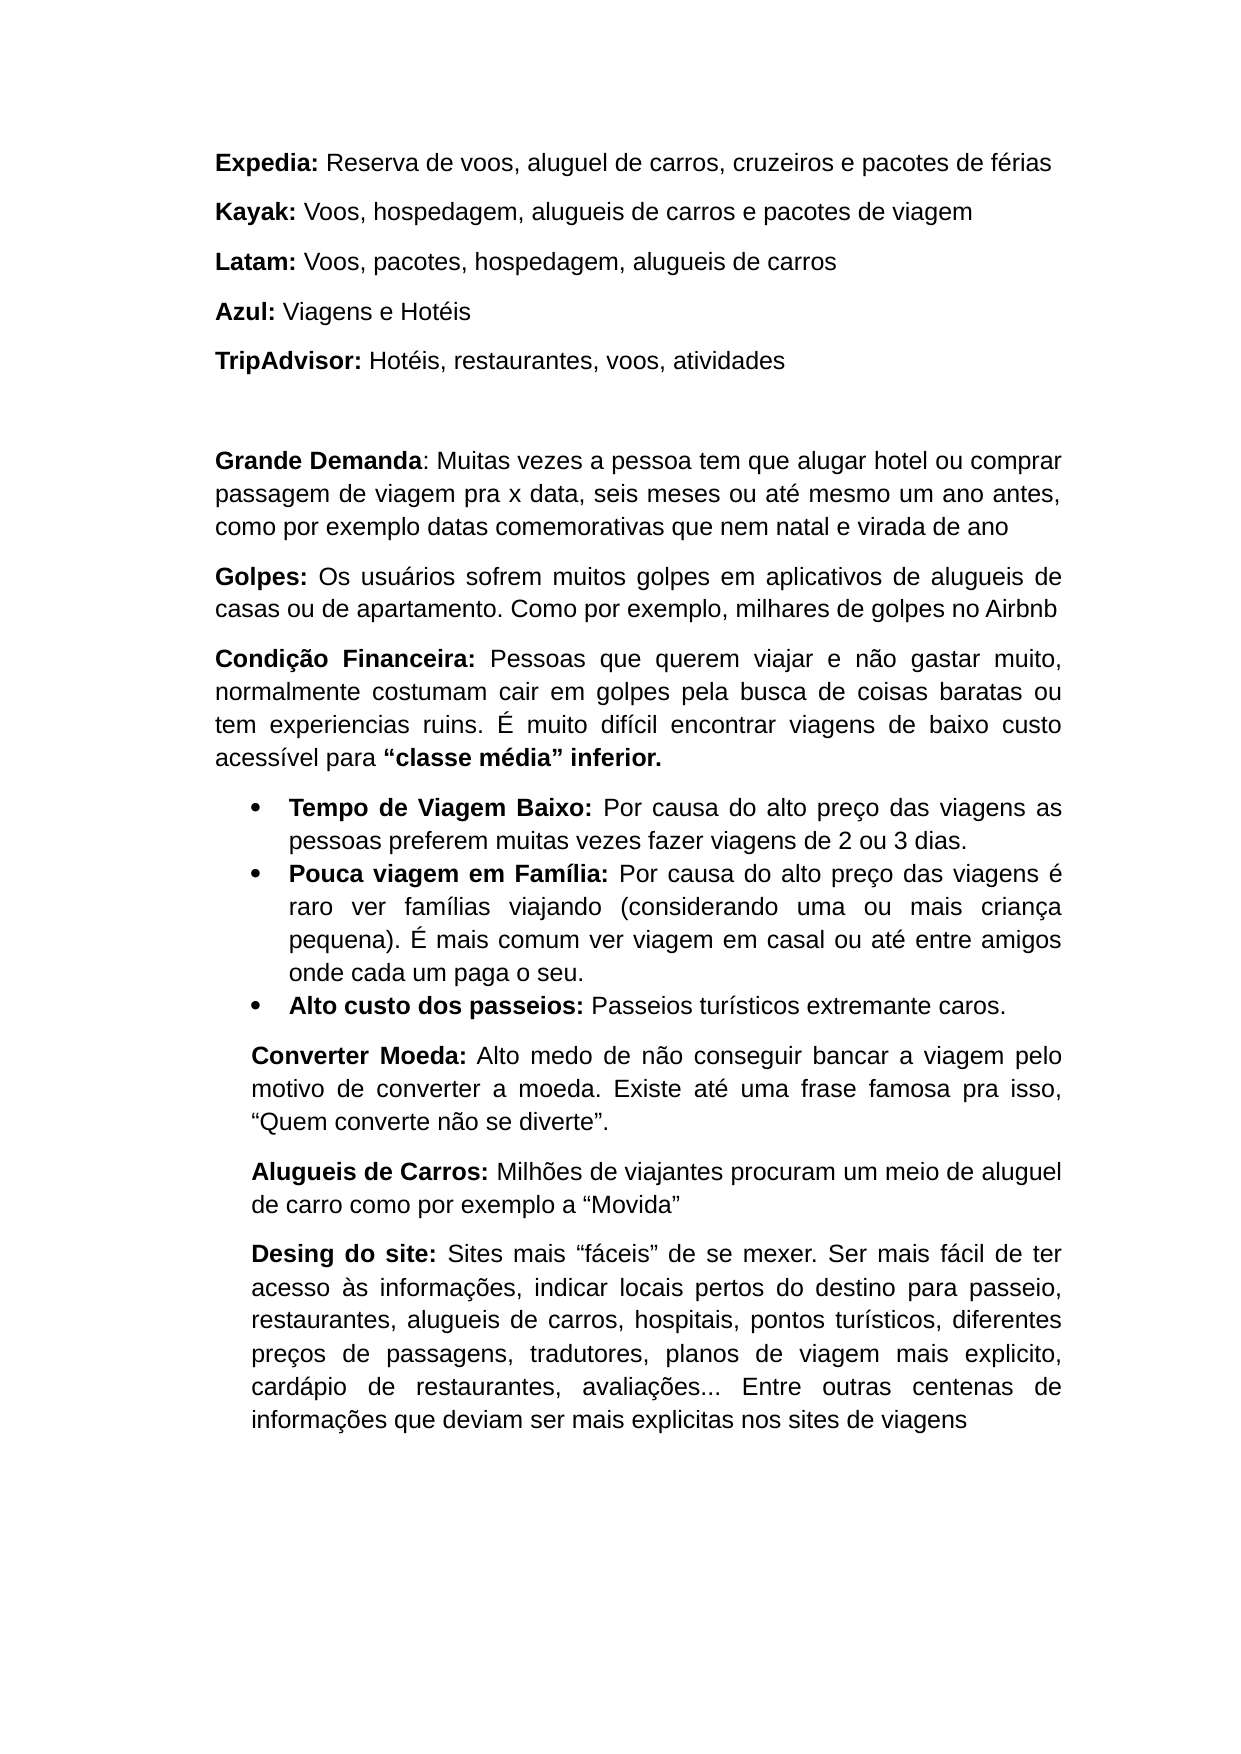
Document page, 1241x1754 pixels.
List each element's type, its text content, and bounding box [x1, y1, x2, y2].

text Converter Moeda: Alto medo de não conseguir bancar a viagem pelo motivo de converter a moeda. Existe até uma frase famosa pra isso, “Quem converte não se diverte”. [251, 1041, 1063, 1136]
list Alto custo dos passeios: Passeios turísticos extremante caros. [251, 991, 1063, 1020]
list Pouca viagem em Família: Por causa do alto preço das viagens é raro ver famílias viajando (considerando uma ou mais criança pequena). É mais comum ver viagem em casal ou até entre amigos onde cada um paga o seu. [251, 859, 1063, 987]
text Latam: Voos, pacotes, hospedagem, alugueis de carros [177, 247, 1063, 276]
text Alugueis de Carros: Milhões de viajantes procuram um meio de aluguel de carro como por exemplo a “Movida” [251, 1157, 1063, 1218]
list Tempo de Viagem Baixo: Por causa do alto preço das viagens as pessoas preferem muitas vezes fazer viagens de 2 ou 3 dias. [251, 793, 1063, 855]
text Grande Demanda: Muitas vezes a pessoa tem que alugar hotel ou comprar passagem de viagem pra x data, seis meses ou até mesmo um ano antes, como por exemplo datas comemorativas que nem natal e virada de ano [215, 446, 1063, 541]
text Desing do site: Sites mais “fáceis” de se mexer. Ser mais fácil de ter acesso às informações, indicar locais pertos do destino para passeio, restaurantes, alugueis de carros, hospitais, pontos turísticos, diferentes preços de passagens, tradutores, planos de viagem mais explicito, cardápio de restaurantes, avaliações... Entre outras centenas de informações que deviam ser mais explicitas nos sites de viagens [251, 1239, 1063, 1433]
text Kayak: Voos, hospedagem, alugueis de carros e pacotes de viagem [177, 197, 1063, 226]
text Condição Financeira: Pessoas que querem viajar e não gastar muito, normalmente costumam cair em golpes pela busca de coisas baratas ou tem experiencias ruins. É muito difícil encontrar viagens de baixo custo acessível para “classe média” inferior. [215, 644, 1063, 772]
text Azul: Viagens e Hotéis [177, 297, 1063, 325]
text TripAdvisor: Hotéis, restaurantes, voos, atividades [177, 346, 1063, 375]
text Golpes: Os usuários sofrem muitos golpes em aplicativos de alugueis de casas ou de apartamento. Como por exemplo, milhares de golpes no Airbnb [215, 561, 1063, 623]
text Expedia: Reserva de voos, aluguel de carros, cruzeiros e pacotes de férias [177, 148, 1063, 176]
